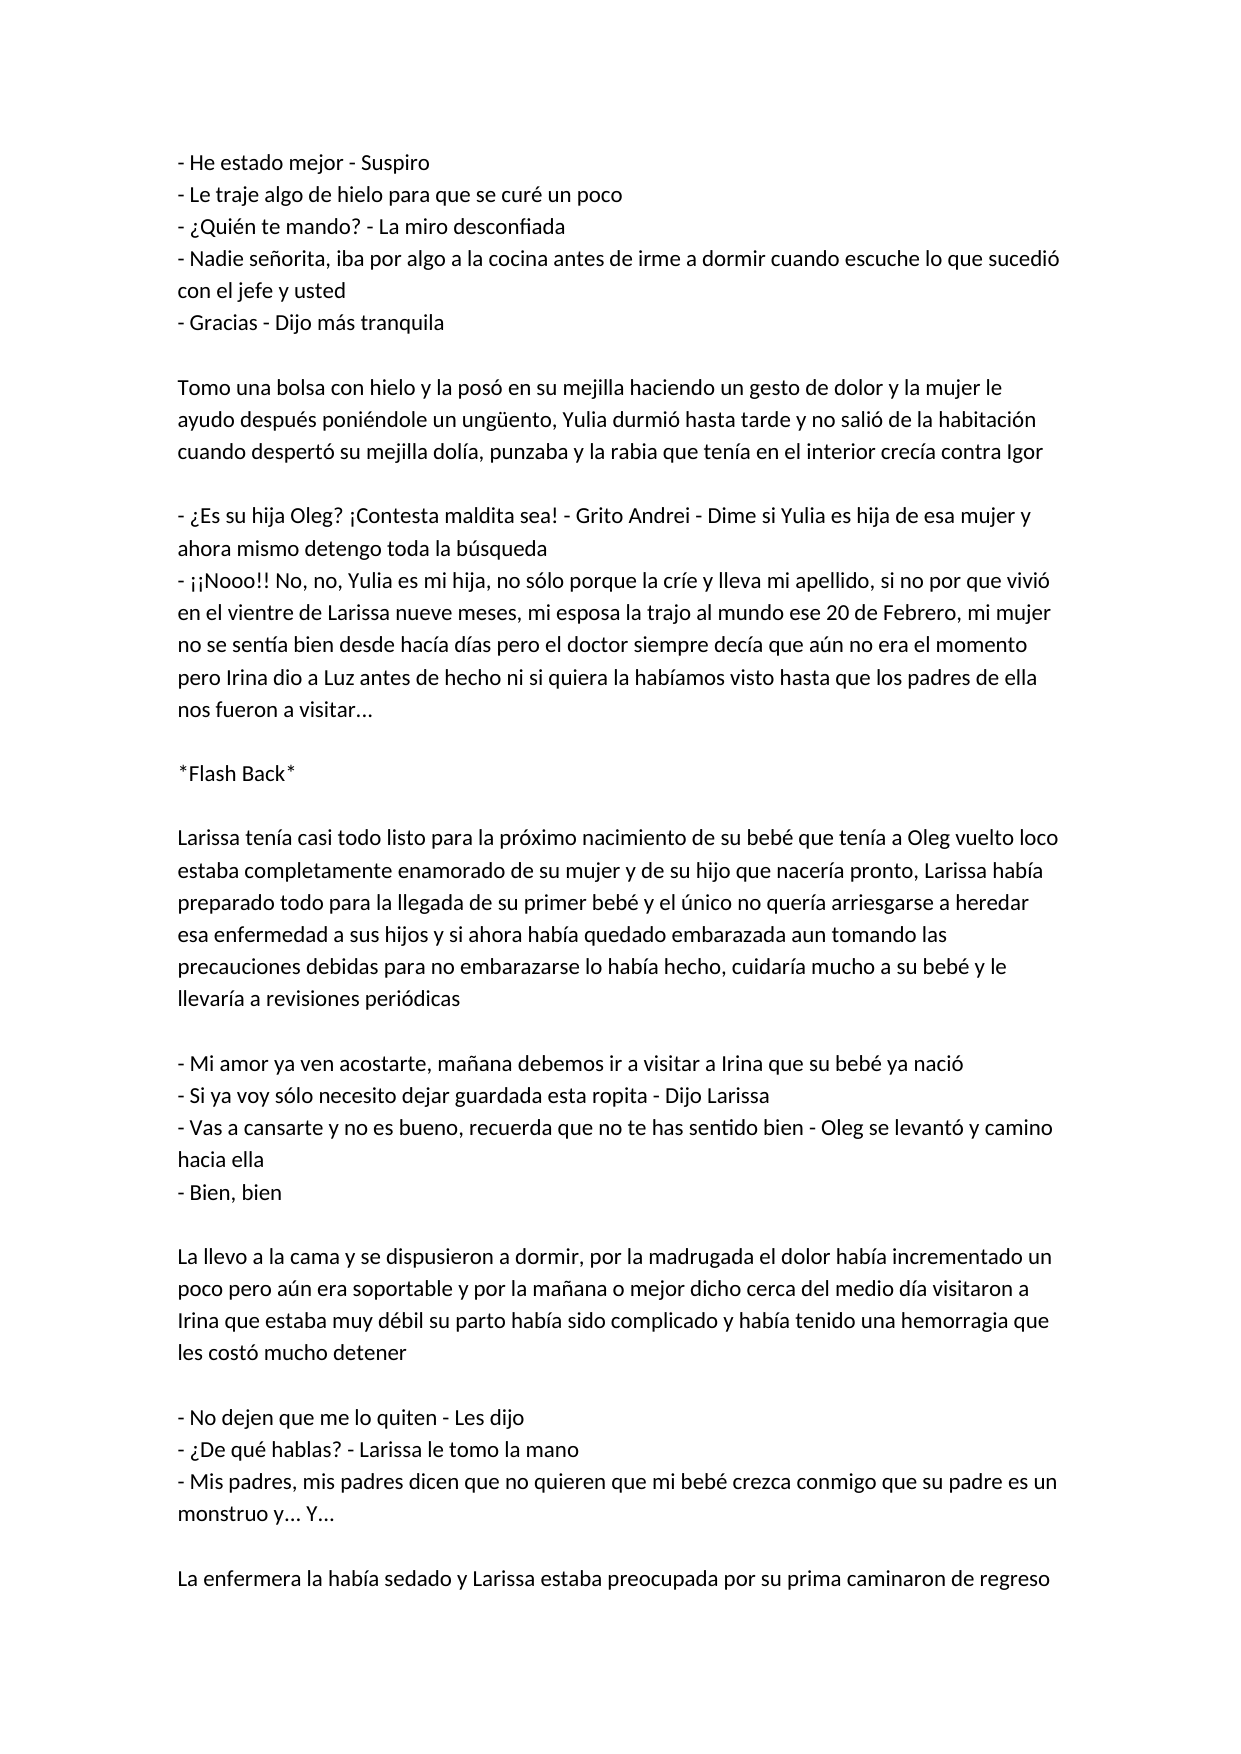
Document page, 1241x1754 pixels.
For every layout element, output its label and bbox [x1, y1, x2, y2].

text [177, 148, 1063, 1592]
